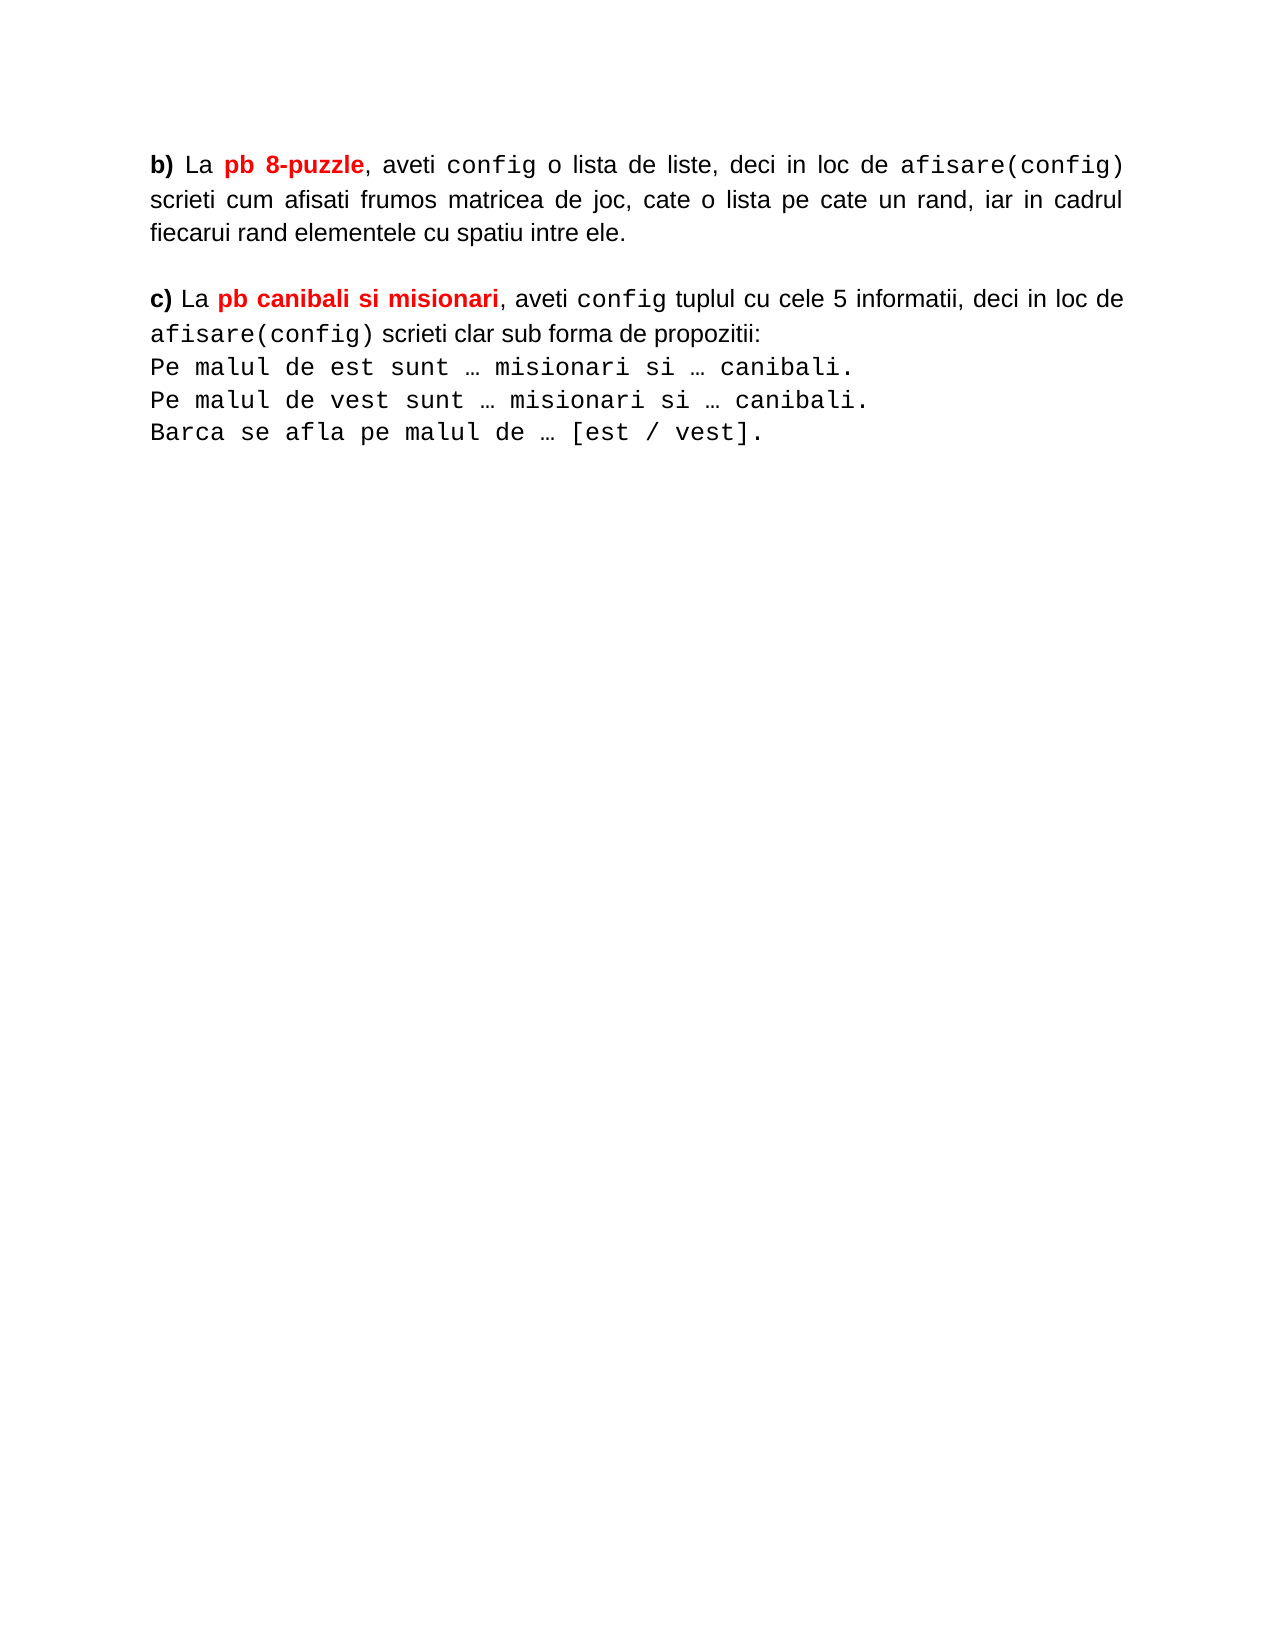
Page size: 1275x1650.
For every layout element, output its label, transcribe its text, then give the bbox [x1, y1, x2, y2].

text Pe malul de vest sunt … misionari si … canibali. [150, 387, 1125, 416]
text c) La pb canibali si misionari, aveti config tuplul cu cele 5 informatii, deci in loc de afisare(config) scrieti clar sub forma de propozitii: [150, 284, 1125, 350]
text Barca se afla pe malul de … [est / vest]. [150, 420, 1125, 448]
text Pe malul de est sunt … misionari si … canibali. [150, 355, 1125, 383]
text b) La pb 8-puzzle, aveti config o lista de liste, deci in loc de afisare(config) scrieti cum afisati frumos matricea de joc, cate o lista pe cate un rand, iar in cadrul fiecarui rand elementele cu spatiu intre ele. [150, 150, 1125, 247]
